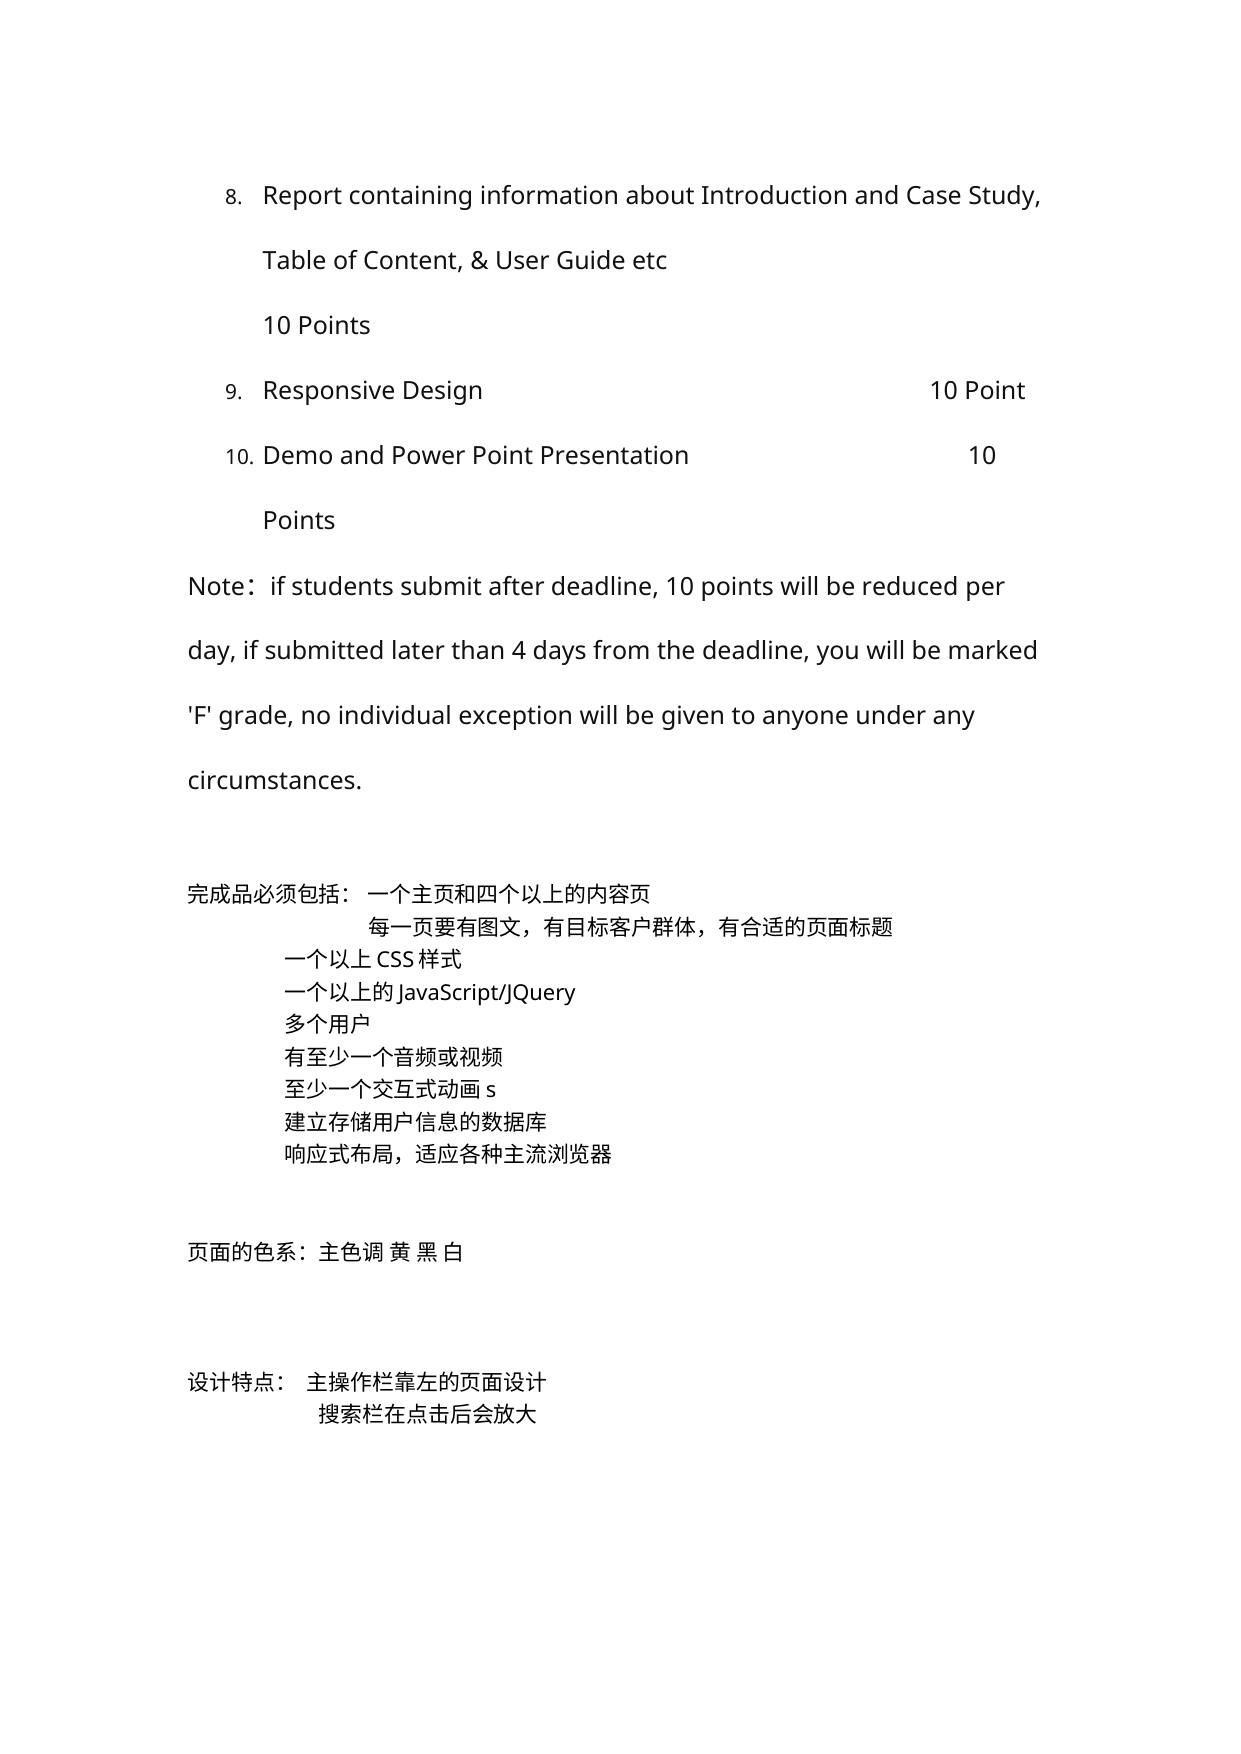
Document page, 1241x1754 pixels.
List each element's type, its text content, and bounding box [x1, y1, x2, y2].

list Demo and Power Point Presentation 10 Points [225, 422, 1053, 552]
text 搜索栏在点击后会放大 [187, 1397, 1053, 1429]
text Note：if students submit after deadline, 10 points will be reduced per day, if submitted later than 4 days from the deadline, you will be marked 'F' grade, no individual exception will be given to anyone under any circumstances. [187, 552, 1053, 812]
text 一个以上CSS样式 [187, 942, 1053, 974]
text 页面的色系：主色调 黄 黑 白 [187, 1234, 1053, 1267]
text 建立存储用户信息的数据库 [187, 1104, 1053, 1137]
text 设计特点： 主操作栏靠左的页面设计 [187, 1364, 1053, 1397]
text 每一页要有图文，有目标客户群体，有合适的页面标题 [187, 909, 1053, 942]
list Responsive Design 10 Point [225, 357, 1053, 422]
text 响应式布局，适应各种主流浏览器 [187, 1137, 1053, 1169]
list Report containing information about Introduction and Case Study, Table of Content, & User Guide etc 10 Points [225, 162, 1053, 357]
text 一个以上的JavaScript/JQuery [187, 974, 1053, 1007]
text 有至少一个音频或视频 [187, 1039, 1053, 1072]
text 至少一个交互式动画s [187, 1072, 1053, 1104]
text 完成品必须包括： 一个主页和四个以上的内容页 [187, 877, 1053, 909]
text 多个用户 [187, 1007, 1053, 1039]
